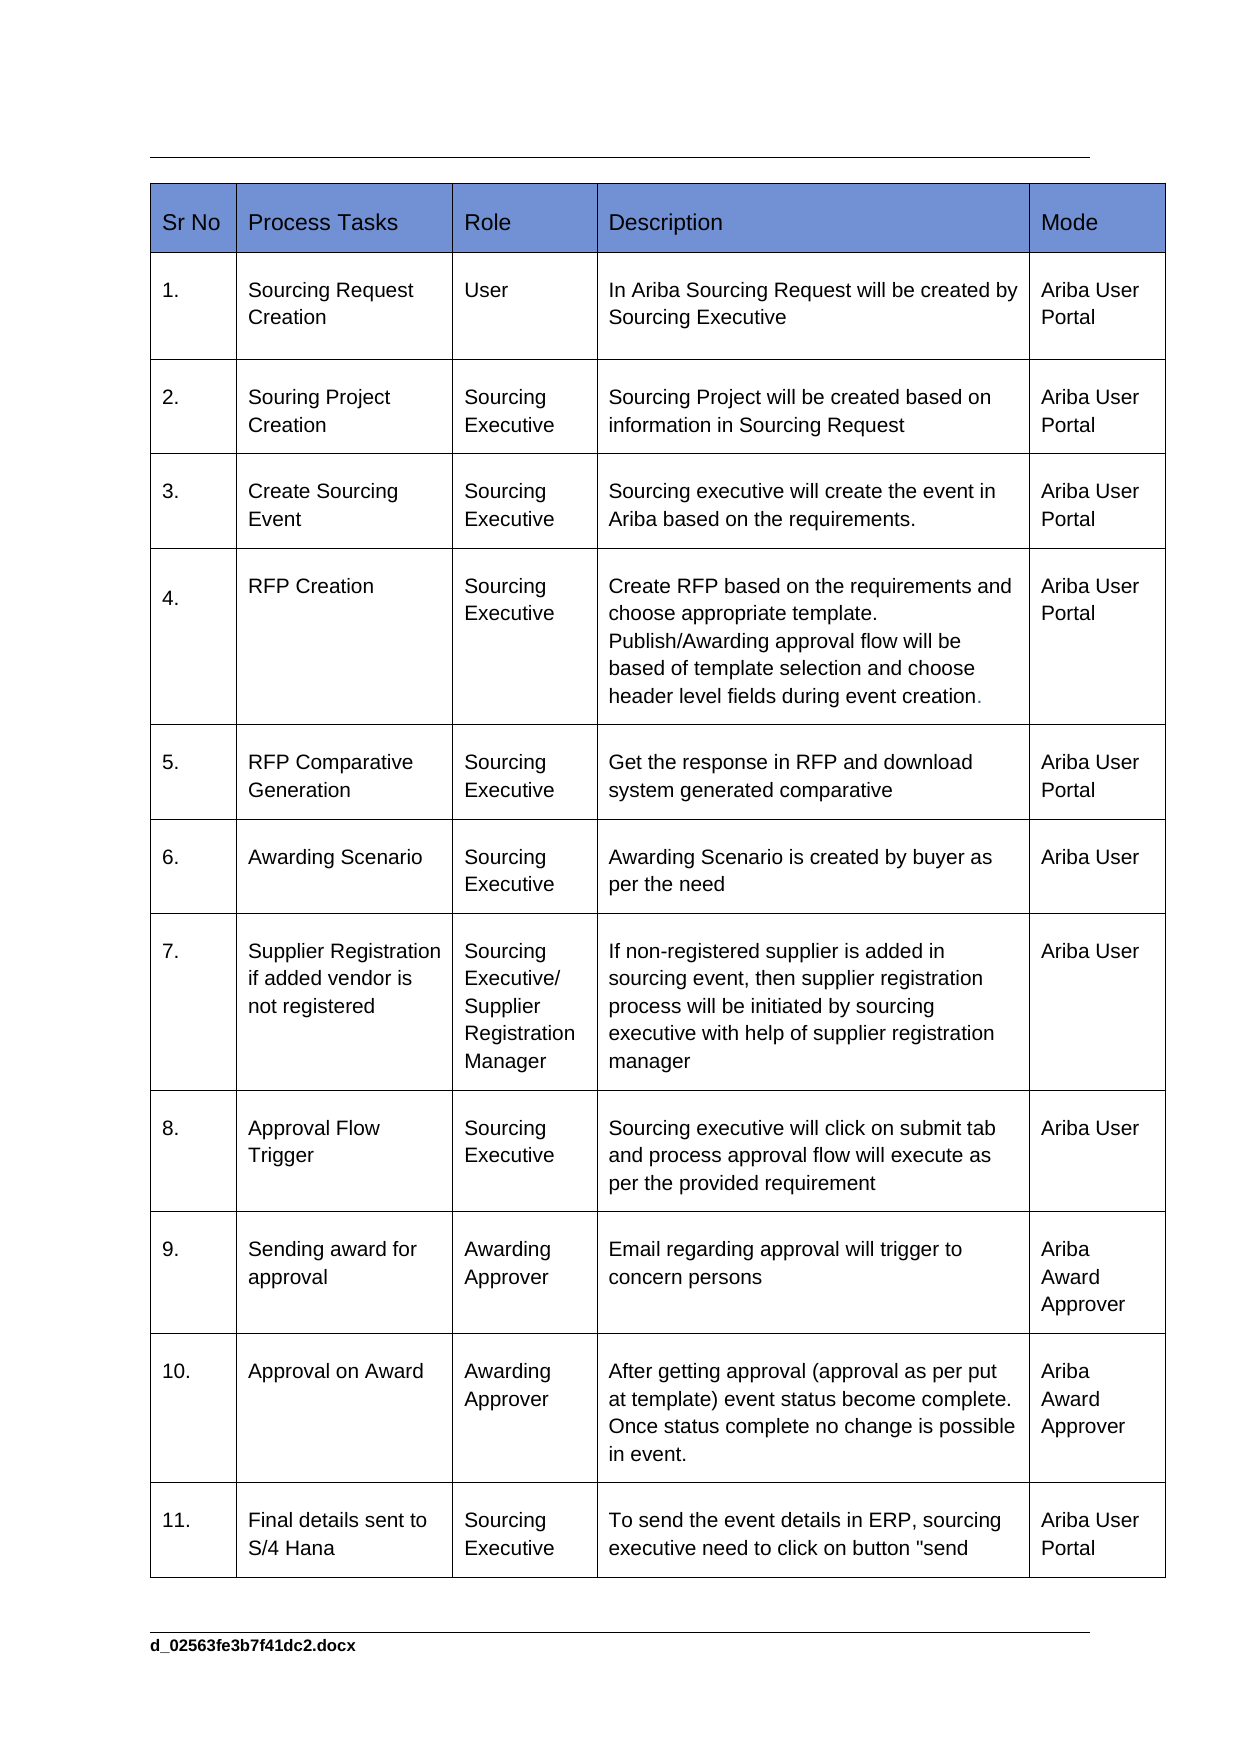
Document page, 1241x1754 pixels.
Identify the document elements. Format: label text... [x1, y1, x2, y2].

table_cell Ariba User Portal [1030, 725, 1165, 818]
table_cell Sending award for approval [237, 1212, 452, 1333]
table_cell Ariba Award Approver [1030, 1212, 1165, 1333]
table_cell 8. [151, 1091, 236, 1211]
table_cell Ariba User [1030, 820, 1165, 913]
table_cell 10. [151, 1334, 236, 1482]
table_cell Sourcing Executive [453, 820, 597, 913]
table_cell Awarding Scenario [237, 820, 452, 913]
table_cell 9. [151, 1212, 236, 1333]
table_cell Create RFP based on the requirements and choose appropriate template. Publish/Awarding approval flow will be based of template selection and choose header level fields during event creation. [598, 549, 1029, 724]
table_cell Ariba User Portal [1030, 360, 1165, 453]
table_cell Create Sourcing Event [237, 454, 452, 547]
table_cell Sourcing Executive [453, 1483, 597, 1577]
table_cell After getting approval (approval as per put at template) event status become complete. Once status complete no change is possible in event. [598, 1334, 1029, 1482]
table_cell Sourcing Executive [453, 725, 597, 818]
table_cell Sourcing Executive [453, 454, 597, 547]
table_cell User [453, 253, 597, 359]
table_header Mode [1030, 184, 1165, 252]
table_cell 7. [151, 914, 236, 1089]
table_cell Awarding Approver [453, 1334, 597, 1482]
table_header Process Tasks [237, 184, 452, 252]
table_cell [598, 1483, 1029, 1577]
table_cell Sourcing Project will be created based on information in Sourcing Request [598, 360, 1029, 453]
table_cell Email regarding approval will trigger to concern persons [598, 1212, 1029, 1333]
table_cell Ariba Award Approver [1030, 1334, 1165, 1482]
table_cell Sourcing Executive [453, 1091, 597, 1211]
table_cell 11. [151, 1483, 236, 1577]
table_cell Get the response in RFP and download system generated comparative [598, 725, 1029, 818]
table_cell Ariba User [1030, 914, 1165, 1089]
table_cell Awarding Scenario is created by buyer as per the need [598, 820, 1029, 913]
table_cell 6. [151, 820, 236, 913]
table_cell 5. [151, 725, 236, 818]
table_cell Ariba User Portal [1030, 454, 1165, 547]
table_header Role [453, 184, 597, 252]
table_header Sr No [151, 184, 236, 252]
table_cell [151, 454, 236, 547]
table_cell Sourcing executive will create the event in Ariba based on the requirements. [598, 454, 1029, 547]
table_cell Souring Project Creation [237, 360, 452, 453]
table_cell [151, 253, 236, 359]
table_cell Ariba User Portal [1030, 1483, 1165, 1577]
table_cell Sourcing Executive [453, 549, 597, 724]
table_cell RFP Comparative Generation [237, 725, 452, 818]
table_cell Supplier Registration if added vendor is not registered [237, 914, 452, 1089]
table_cell If non-registered supplier is added in sourcing event, then supplier registration process will be initiated by sourcing executive with help of supplier registration manager [598, 914, 1029, 1089]
table_cell Approval Flow Trigger [237, 1091, 452, 1211]
table_header Description [598, 184, 1029, 252]
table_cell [237, 1483, 452, 1577]
table_cell Ariba User Portal [1030, 549, 1165, 724]
table_cell In Ariba Sourcing Request will be created by Sourcing Executive [598, 253, 1029, 359]
table_cell Sourcing executive will click on submit tab and process approval flow will execute as per the provided requirement [598, 1091, 1029, 1211]
table_cell RFP Creation [237, 549, 452, 724]
table_cell Ariba User [1030, 1091, 1165, 1211]
table_cell 4. [151, 549, 236, 724]
table_cell Sourcing Executive [453, 360, 597, 453]
table_cell Sourcing Executive/ Supplier Registration Manager [453, 914, 597, 1089]
table_cell Ariba User Portal [1030, 253, 1165, 359]
table_cell [151, 360, 236, 453]
table_cell Approval on Award [237, 1334, 452, 1482]
table_cell Awarding Approver [453, 1212, 597, 1333]
table_cell Sourcing Request Creation [237, 253, 452, 359]
